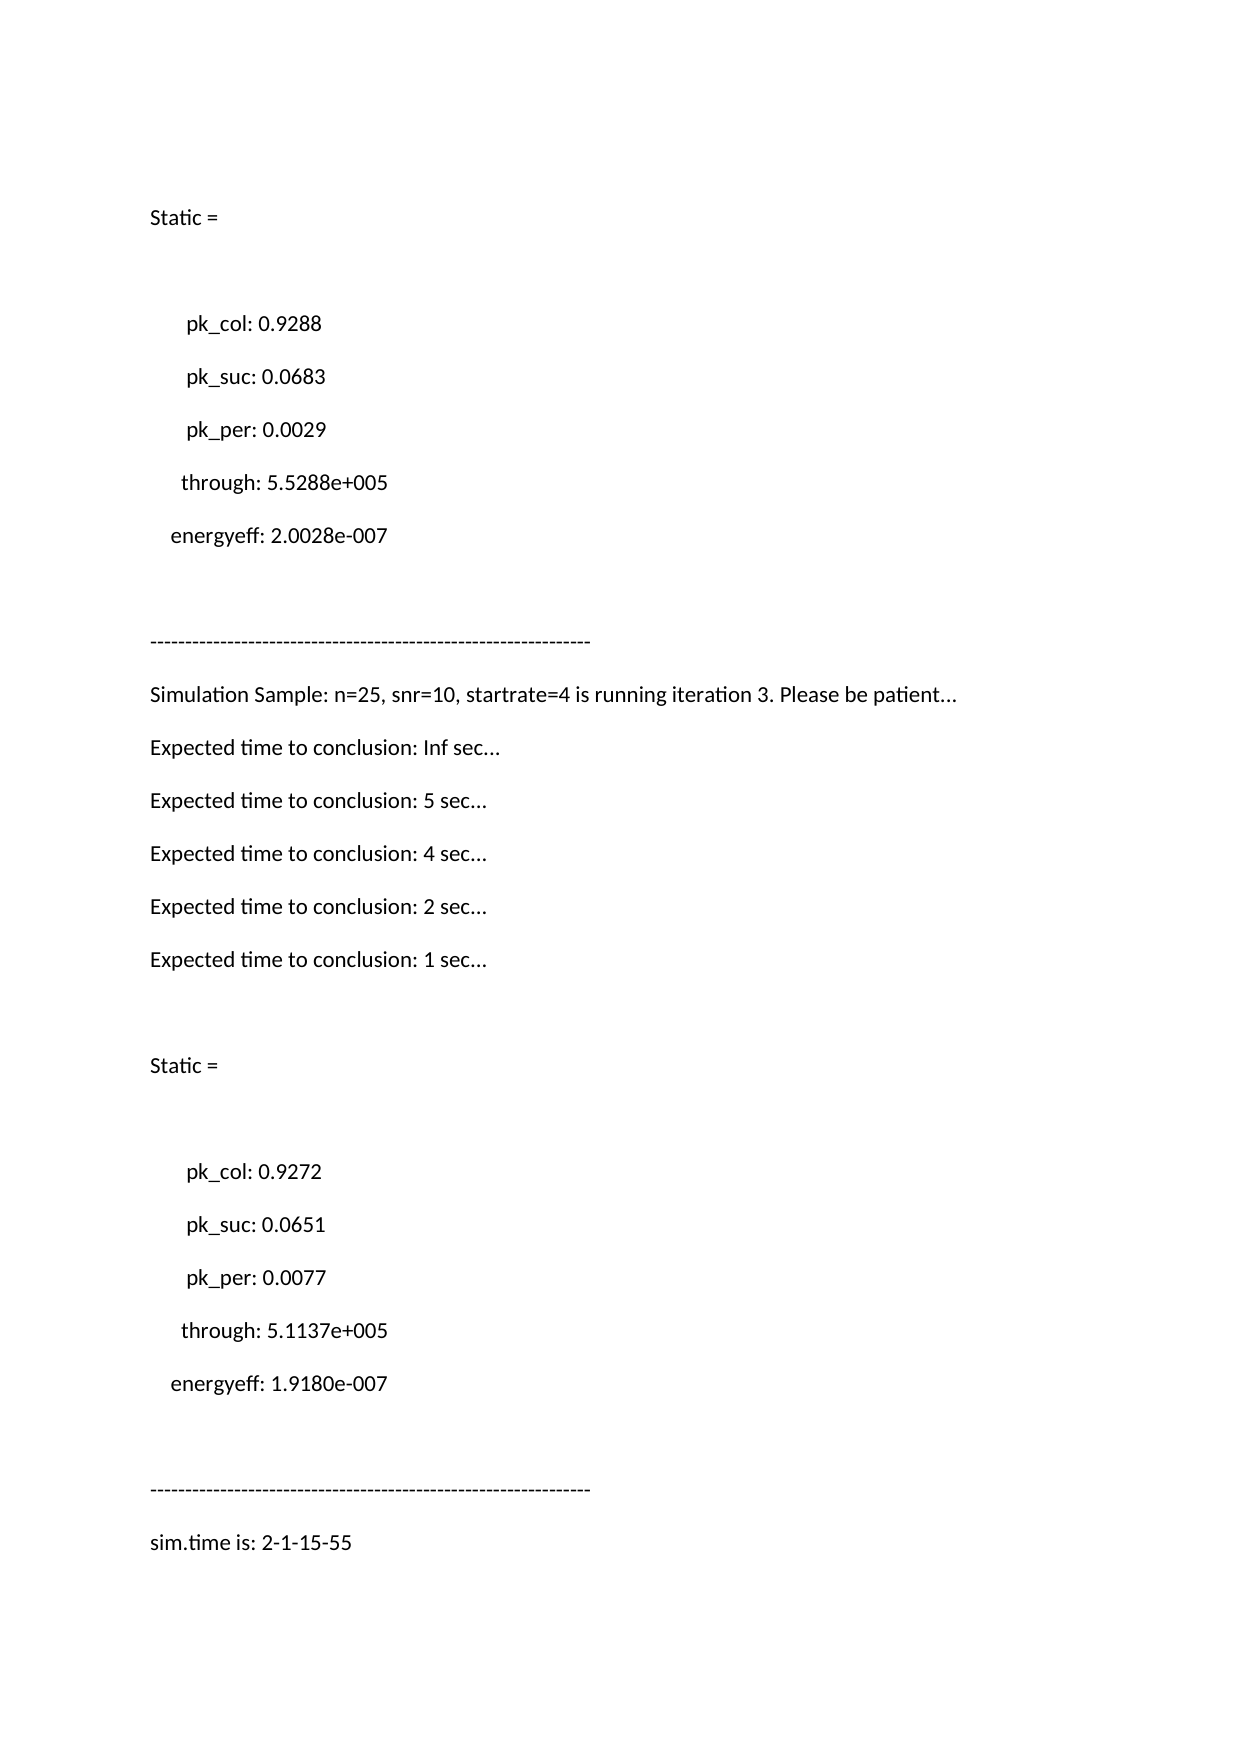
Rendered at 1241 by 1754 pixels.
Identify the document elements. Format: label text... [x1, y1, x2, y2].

text pk_suc: 0.0651 [150, 1210, 1090, 1238]
text pk_col: 0.9288 [150, 309, 1090, 337]
text pk_per: 0.0077 [150, 1263, 1090, 1291]
text energyeff: 2.0028e-007 [150, 521, 1090, 549]
text Static = [150, 203, 1090, 231]
text Expected time to conclusion: 4 sec... [150, 839, 1090, 867]
text Simulation Sample: n=25, snr=10, startrate=4 is running iteration 3. Please be patient... [150, 680, 1090, 708]
text through: 5.1137e+005 [150, 1316, 1090, 1344]
text --------------------------------------------------------------- [150, 627, 1090, 655]
text Expected time to conclusion: 2 sec... [150, 892, 1090, 920]
text pk_col: 0.9272 [150, 1157, 1090, 1185]
text energyeff: 1.9180e-007 [150, 1369, 1090, 1397]
text Expected time to conclusion: 5 sec... [150, 786, 1090, 814]
text Expected time to conclusion: 1 sec... [150, 945, 1090, 973]
text sim.time is: 2-1-15-55 [150, 1528, 1090, 1557]
text Expected time to conclusion: Inf sec... [150, 733, 1090, 761]
text pk_per: 0.0029 [150, 415, 1090, 443]
text Static = [150, 1051, 1090, 1079]
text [150, 1476, 1090, 1503]
text through: 5.5288e+005 [150, 468, 1090, 496]
text pk_suc: 0.0683 [150, 362, 1090, 390]
